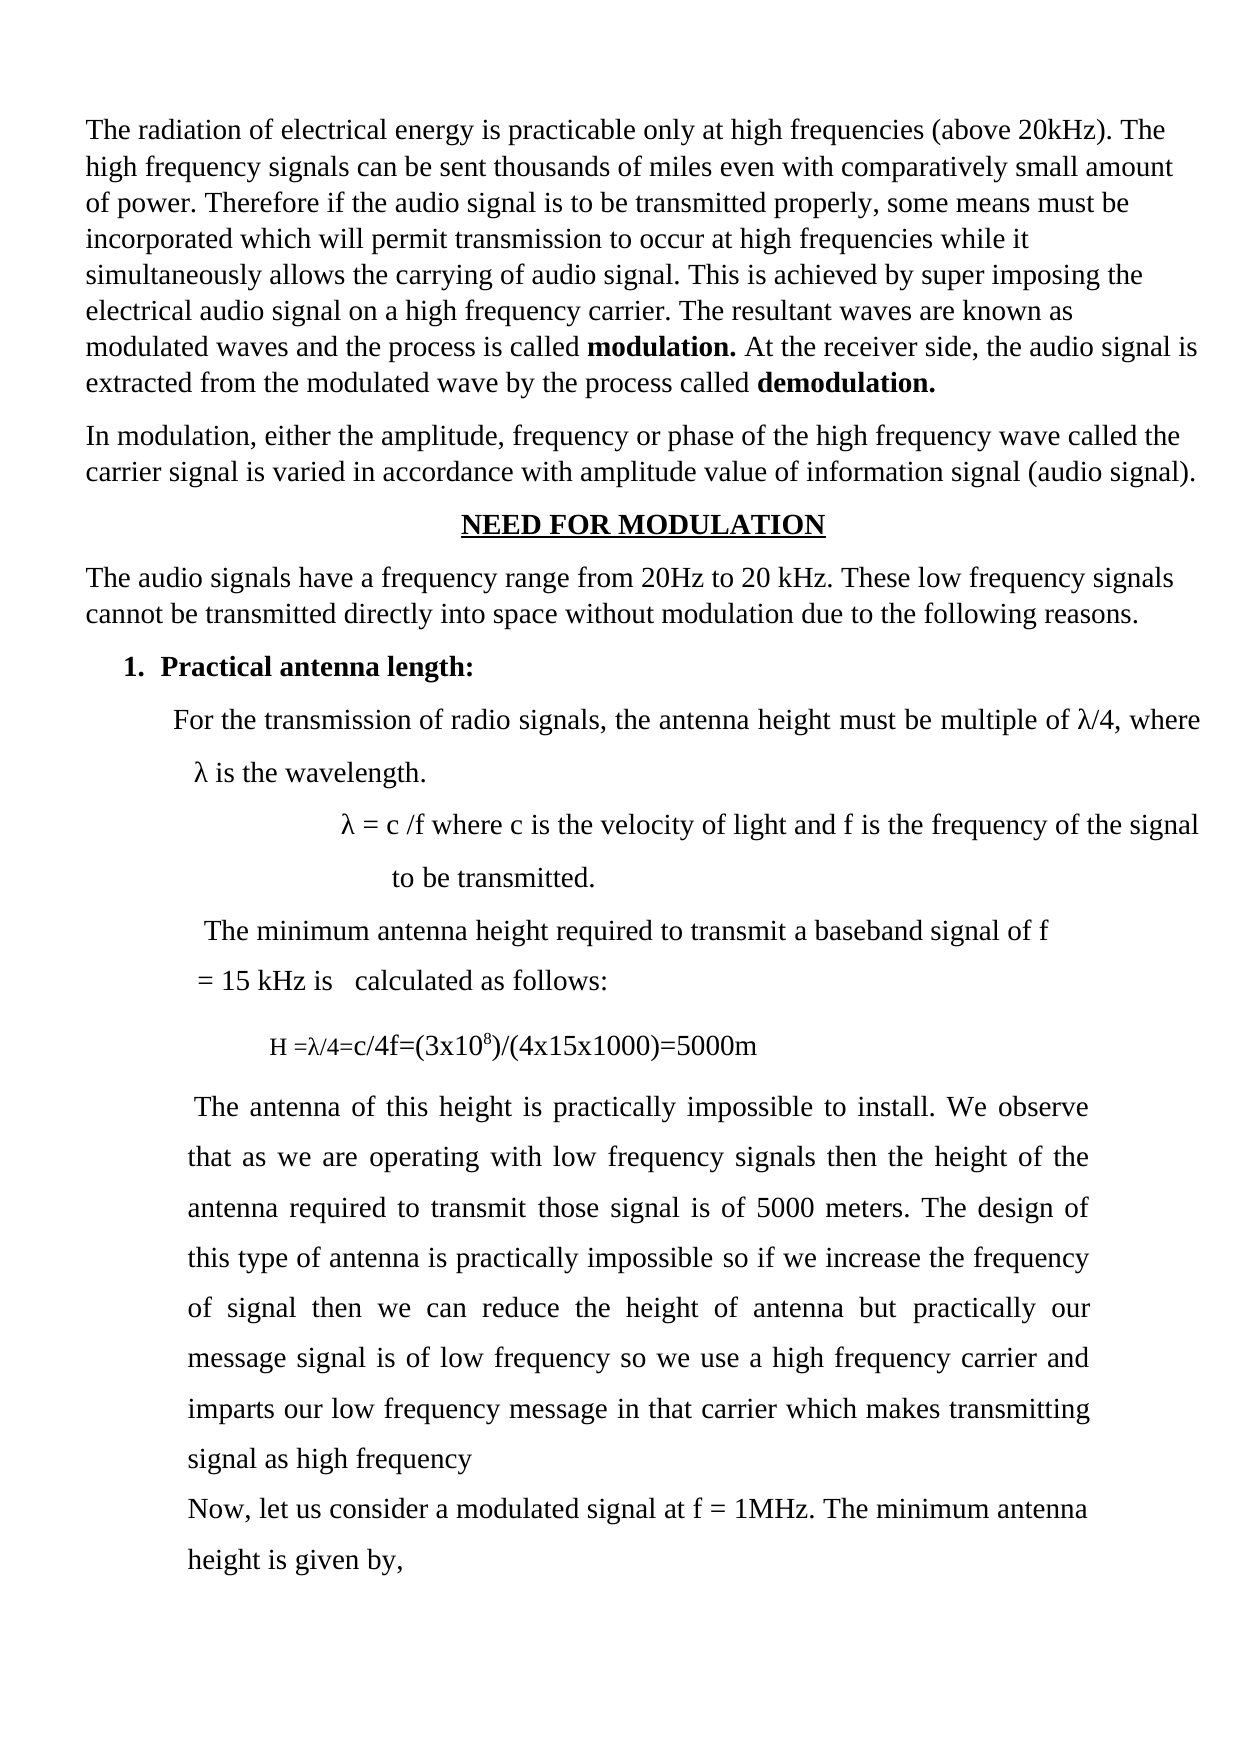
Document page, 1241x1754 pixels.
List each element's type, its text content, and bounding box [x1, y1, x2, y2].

text H =λ/4=c/4f=(3x108)/(4x15x1000)=5000m [197, 1028, 1068, 1062]
text λ = c /f where c is the velocity of light and f is the frequency of the signal [85, 807, 1201, 841]
text to be transmitted. [85, 860, 1201, 894]
text The minimum antenna height required to transmit a baseband signal of f = 15 kHz is calculated as follows: [197, 913, 1068, 997]
text For the transmission of radio signals, the antenna height must be multiple of λ/4, where [85, 702, 1201, 735]
text The audio signals have a frequency range from 20Hz to 20 kHz. These low frequency signals cannot be transmitted directly into space without modulation due to the following reasons. [85, 560, 1201, 630]
text In modulation, either the amplitude, frequency or phase of the high frequency wave called the carrier signal is varied in accordance with amplitude value of information signal (audio signal). [85, 418, 1201, 488]
text Now, let us consider a modulated signal at f = 1MHz. The minimum antenna height is given by, [187, 1492, 1090, 1576]
text λ is the wavelength. [85, 755, 1201, 788]
text The radiation of electrical energy is practicable only at high frequencies (above 20kHz). The high frequency signals can be sent thousands of miles even with comparatively small amount of power. Therefore if the audio signal is to be transmitted properly, some means must be incorporated which will permit transmission to occur at high frequencies while it simultaneously allows the carrying of audio signal. This is achieved by super imposing the electrical audio signal on a high frequency carrier. The resultant waves are known as modulated waves and the process is called modulation. At the receiver side, the audio signal is extracted from the modulated wave by the process called demodulation. [85, 112, 1201, 399]
text NEED FOR MODULATION [85, 507, 1201, 541]
list Practical antenna length: [123, 649, 1201, 683]
text The antenna of this height is practically impossible to install. We observe that as we are operating with low frequency signals then the height of the antenna required to transmit those signal is of 5000 meters. The design of this type of antenna is practically impossible so if we increase the frequency of signal then we can reduce the height of antenna but practically our message signal is of low frequency so we use a high frequency carrier and imparts our low frequency message in that carrier which makes transmitting signal as high frequency [187, 1089, 1090, 1475]
